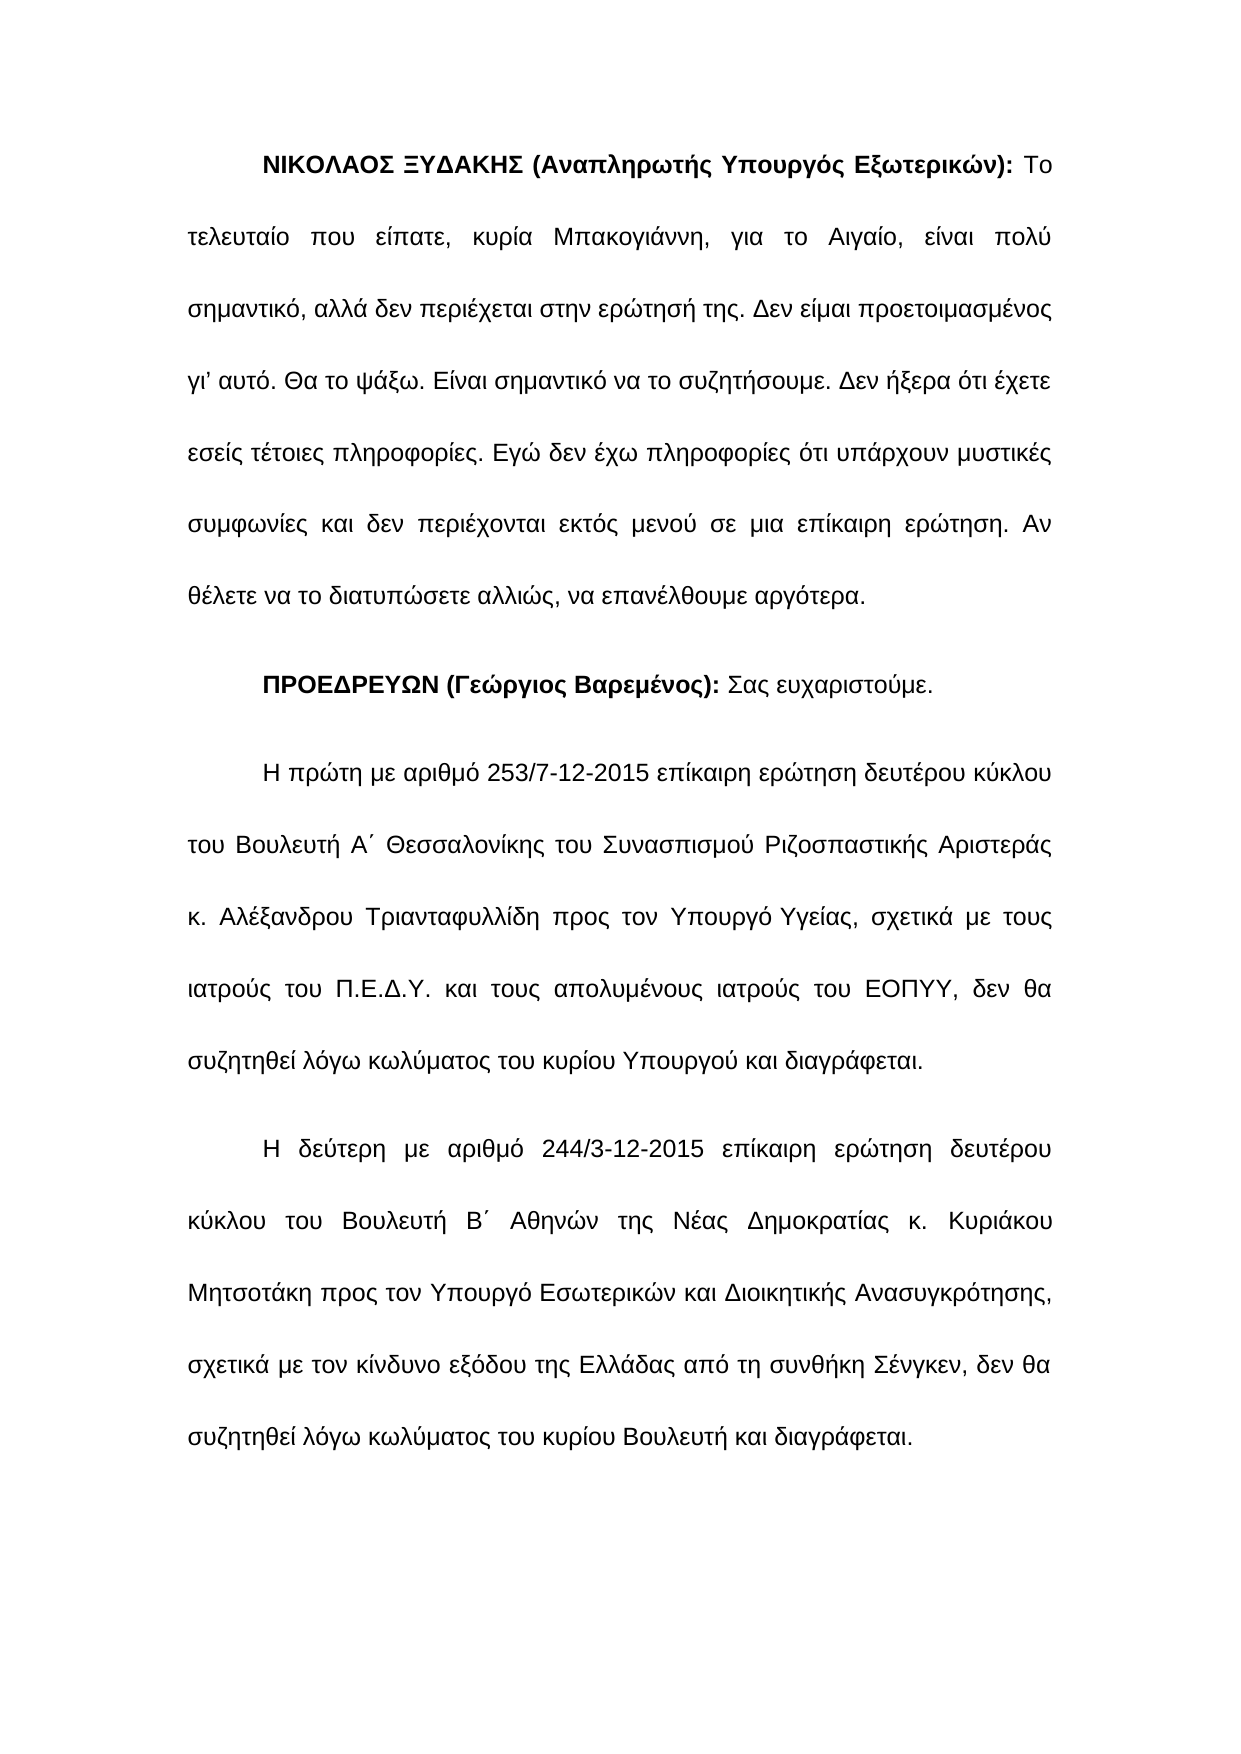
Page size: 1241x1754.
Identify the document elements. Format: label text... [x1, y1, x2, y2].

text ΝΙΚΟΛΑΟΣ ΞΥΔΑΚΗΣ (Αναπληρωτής Υπουργός Εξωτερικών): Το τελευταίο που είπατε, κυρία Μπακογιάννη, για το Αιγαίο, είναι πολύ σημαντικό, αλλά δεν περιέχεται στην ερώτησή της. Δεν είμαι προετοιμασμένος γι’ αυτό. Θα το ψάξω. Είναι σημαντικό να το συζητήσουμε. Δεν ήξερα ότι έχετε εσείς τέτοιες πληροφορίες. Εγώ δεν έχω πληροφορίες ότι υπάρχουν μυστικές συμφωνίες και δεν περιέχονται εκτός μενού σε μια επίκαιρη ερώτηση. Αν θέλετε να το διατυπώσετε αλλιώς, να επανέλθουμε αργότερα. [187, 150, 1053, 610]
text Η δεύτερη με αριθμό 244/3-12-2015 επίκαιρη ερώτηση δευτέρου κύκλου του Βουλευτή Β΄ Αθηνών της Νέας Δημοκρατίας κ. Κυριάκου Μητσοτάκη προς τον Υπουργό Εσωτερικών και Διοικητικής Ανασυγκρότησης, σχετικά με τον κίνδυνο εξόδου της Ελλάδας από τη συνθήκη Σένγκεν, δεν θα συζητηθεί λόγω κωλύματος του κυρίου Βουλευτή και διαγράφεται. [187, 1134, 1053, 1451]
text Η πρώτη με αριθμό 253/7-12-2015 επίκαιρη ερώτηση δευτέρου κύκλου του Βουλευτή Α΄ Θεσσαλονίκης του Συνασπισμού Ριζοσπαστικής Αριστεράς κ. Αλέξανδρου Τριανταφυλλίδη προς τον Υπουργό Υγείας, σχετικά με τους ιατρούς του Π.Ε.Δ.Υ. και τους απολυμένους ιατρούς του ΕΟΠΥΥ, δεν θα συζητηθεί λόγω κωλύματος του κυρίου Υπουργού και διαγράφεται. [187, 758, 1053, 1074]
text ΠΡΟΕΔΡΕΥΩΝ (Γεώργιος Βαρεμένος): Σας ευχαριστούμε. [187, 670, 1053, 698]
